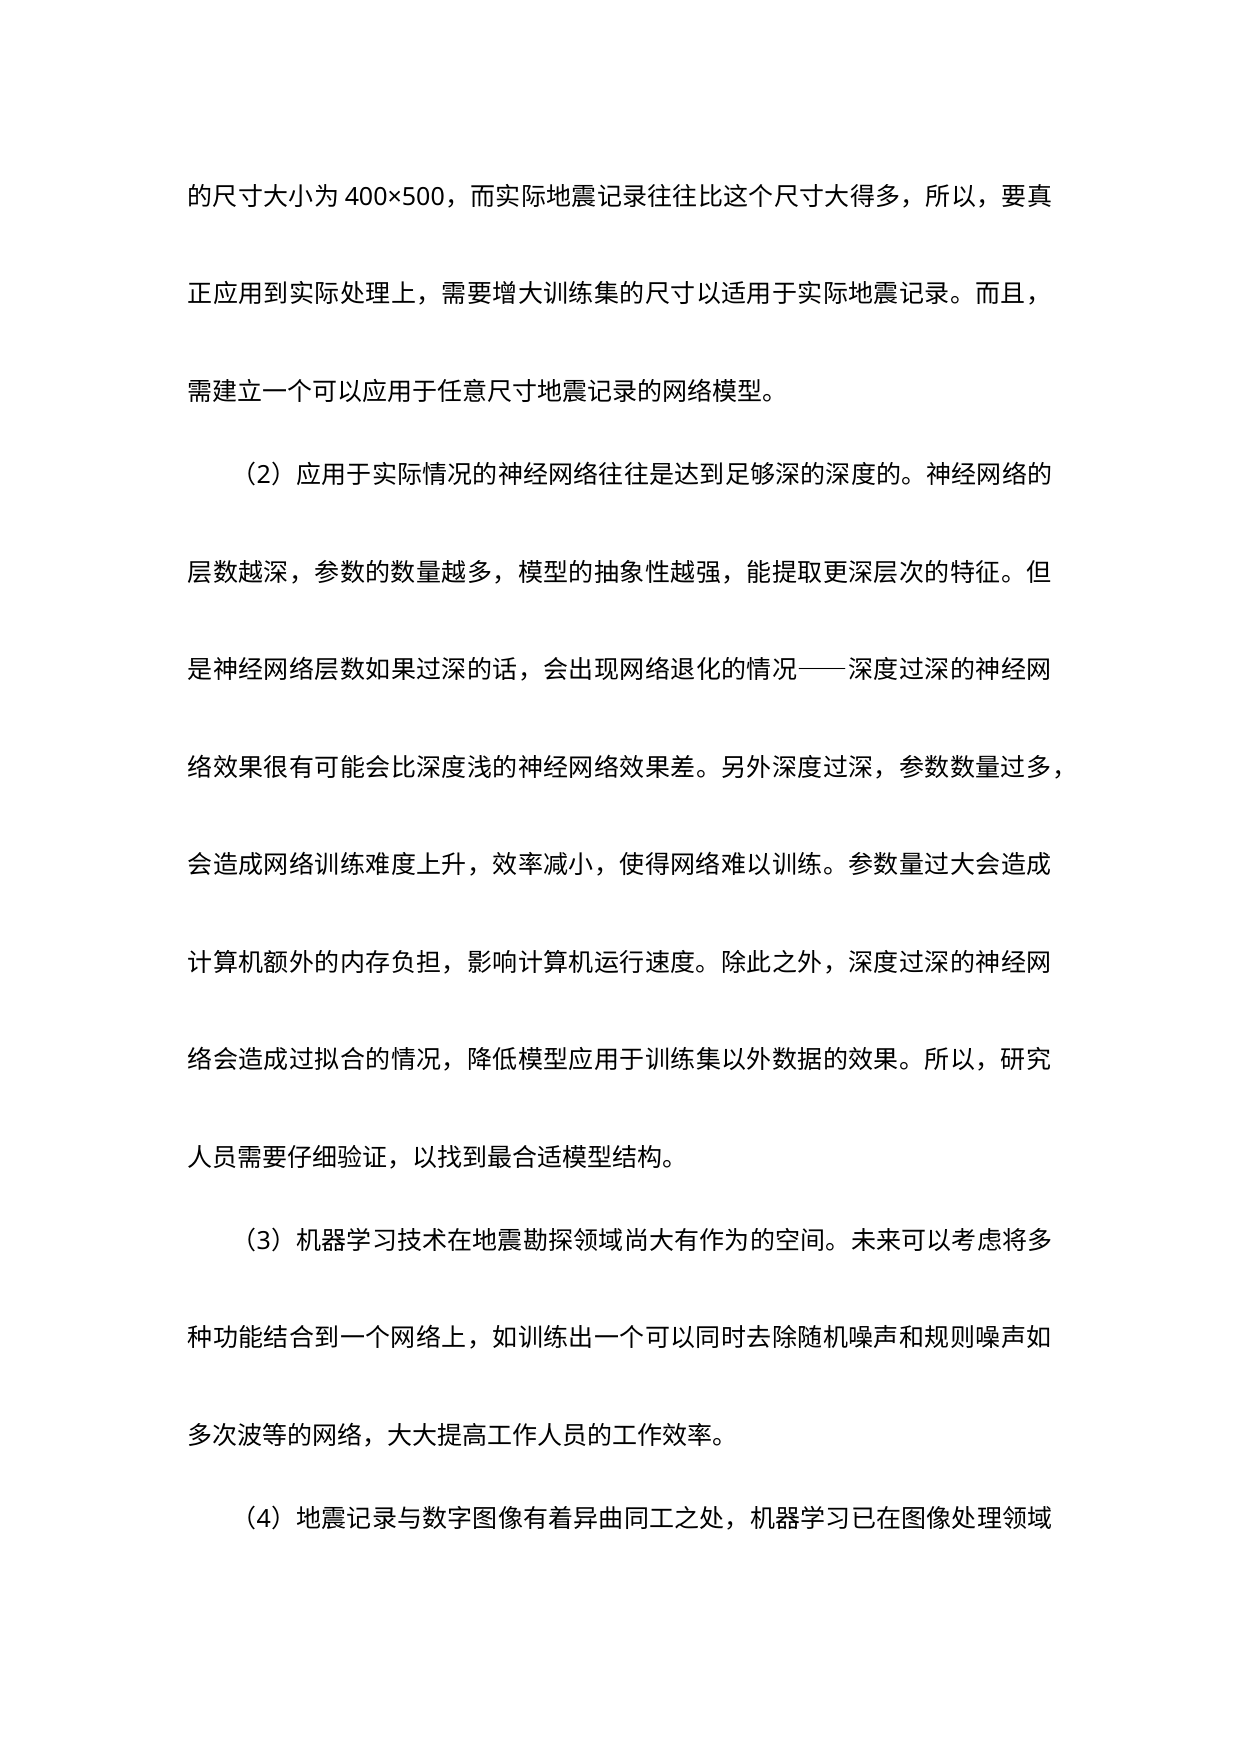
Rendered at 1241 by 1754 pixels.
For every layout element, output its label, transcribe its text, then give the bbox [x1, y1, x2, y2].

text （3）机器学习技术在地震勘探领域尚大有作为的空间。未来可以考虑将多种功能结合到一个网络上，如训练出一个可以同时去除随机噪声和规则噪声如多次波等的网络，大大提高工作人员的工作效率。 [187, 1206, 1053, 1466]
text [187, 1484, 1053, 1549]
text （2）应用于实际情况的神经网络往往是达到足够深的深度的。神经网络的层数越深，参数的数量越多，模型的抽象性越强，能提取更深层次的特征。但是神经网络层数如果过深的话，会出现网络退化的情况——深度过深的神经网络效果很有可能会比深度浅的神经网络效果差。另外深度过深，参数数量过多，会造成网络训练难度上升，效率减小，使得网络难以训练。参数量过大会造成计算机额外的内存负担，影响计算机运行速度。除此之外，深度过深的神经网络会造成过拟合的情况，降低模型应用于训练集以外数据的效果。所以，研究人员需要仔细验证，以找到最合适模型结构。 [187, 440, 1053, 1188]
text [187, 162, 1053, 422]
